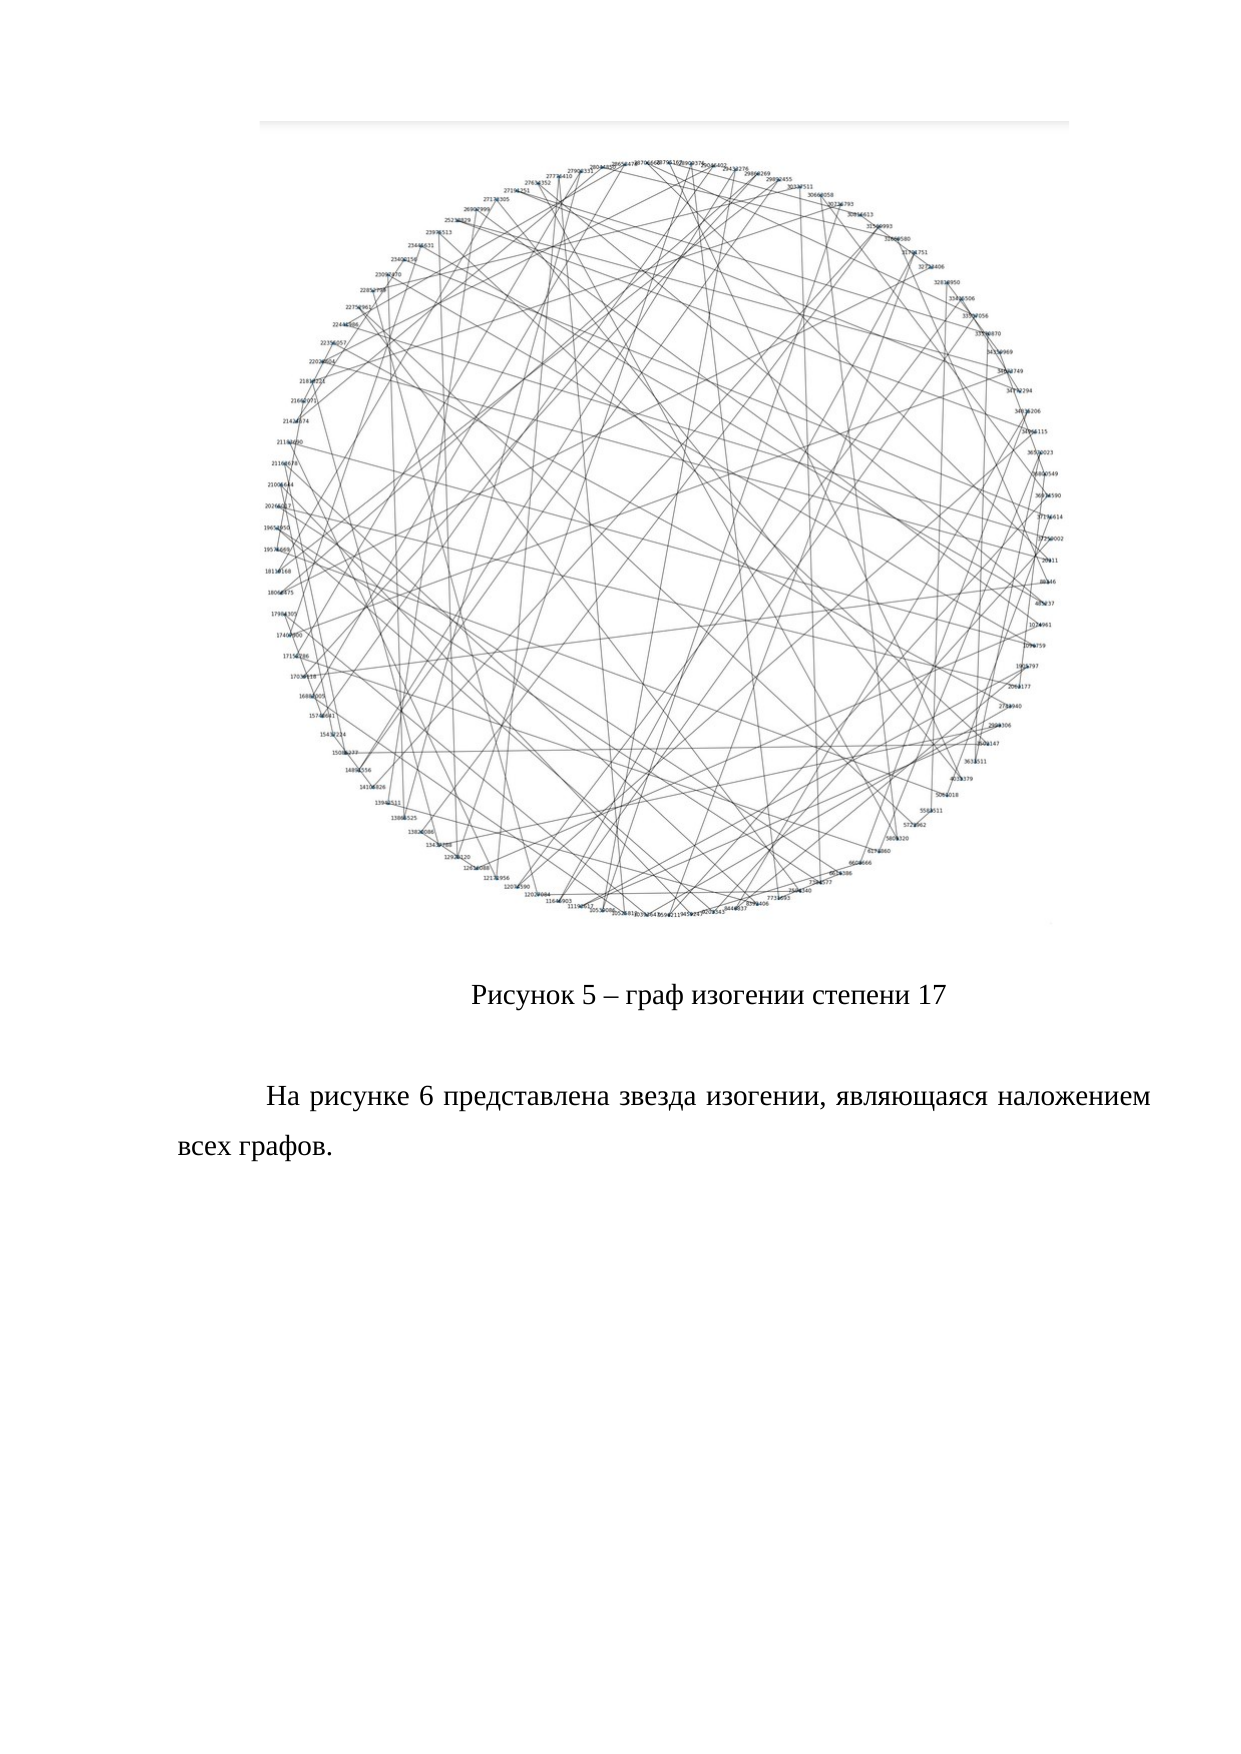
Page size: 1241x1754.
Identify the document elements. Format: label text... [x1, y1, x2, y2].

text На рисунке 6 представлена звезда изогении, являющаяся наложением всех графов. [177, 1078, 1152, 1161]
picture [259, 118, 1070, 948]
text Рисунок 5 – граф изогении степени 17 [177, 977, 1152, 1011]
